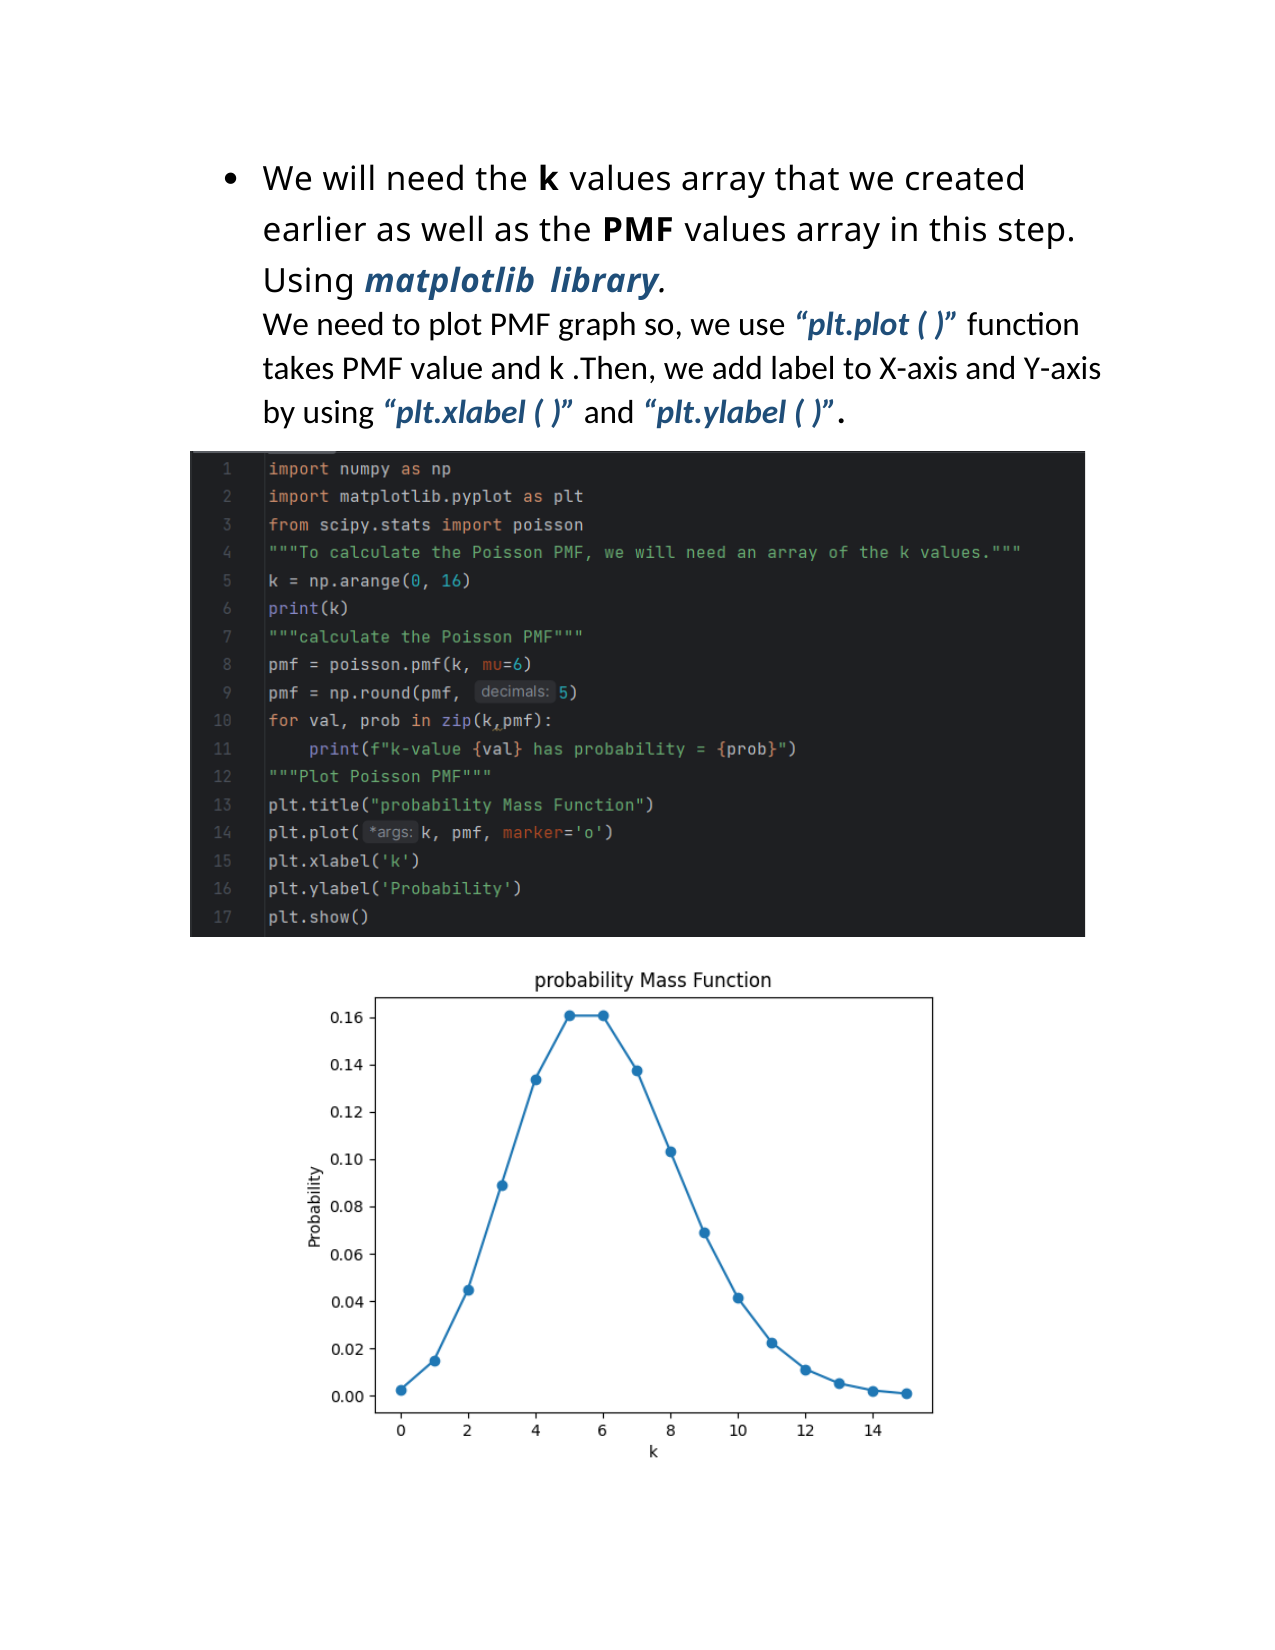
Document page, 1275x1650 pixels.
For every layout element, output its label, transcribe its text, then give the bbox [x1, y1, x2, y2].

picture [287, 956, 988, 1465]
picture [190, 451, 1086, 937]
list We need to plot PMF graph so, we use “plt.plot ( )” function takes PMF value and k .Then, we add label to X-axis and Y-axis by using “plt.xlabel ( )” and “plt.ylabel ( )”. [262, 303, 1125, 432]
text Using matplotlib library. [262, 252, 1125, 303]
list We will need the k values array that we created earlier as well as the PMF values array in this step. [225, 150, 1125, 252]
